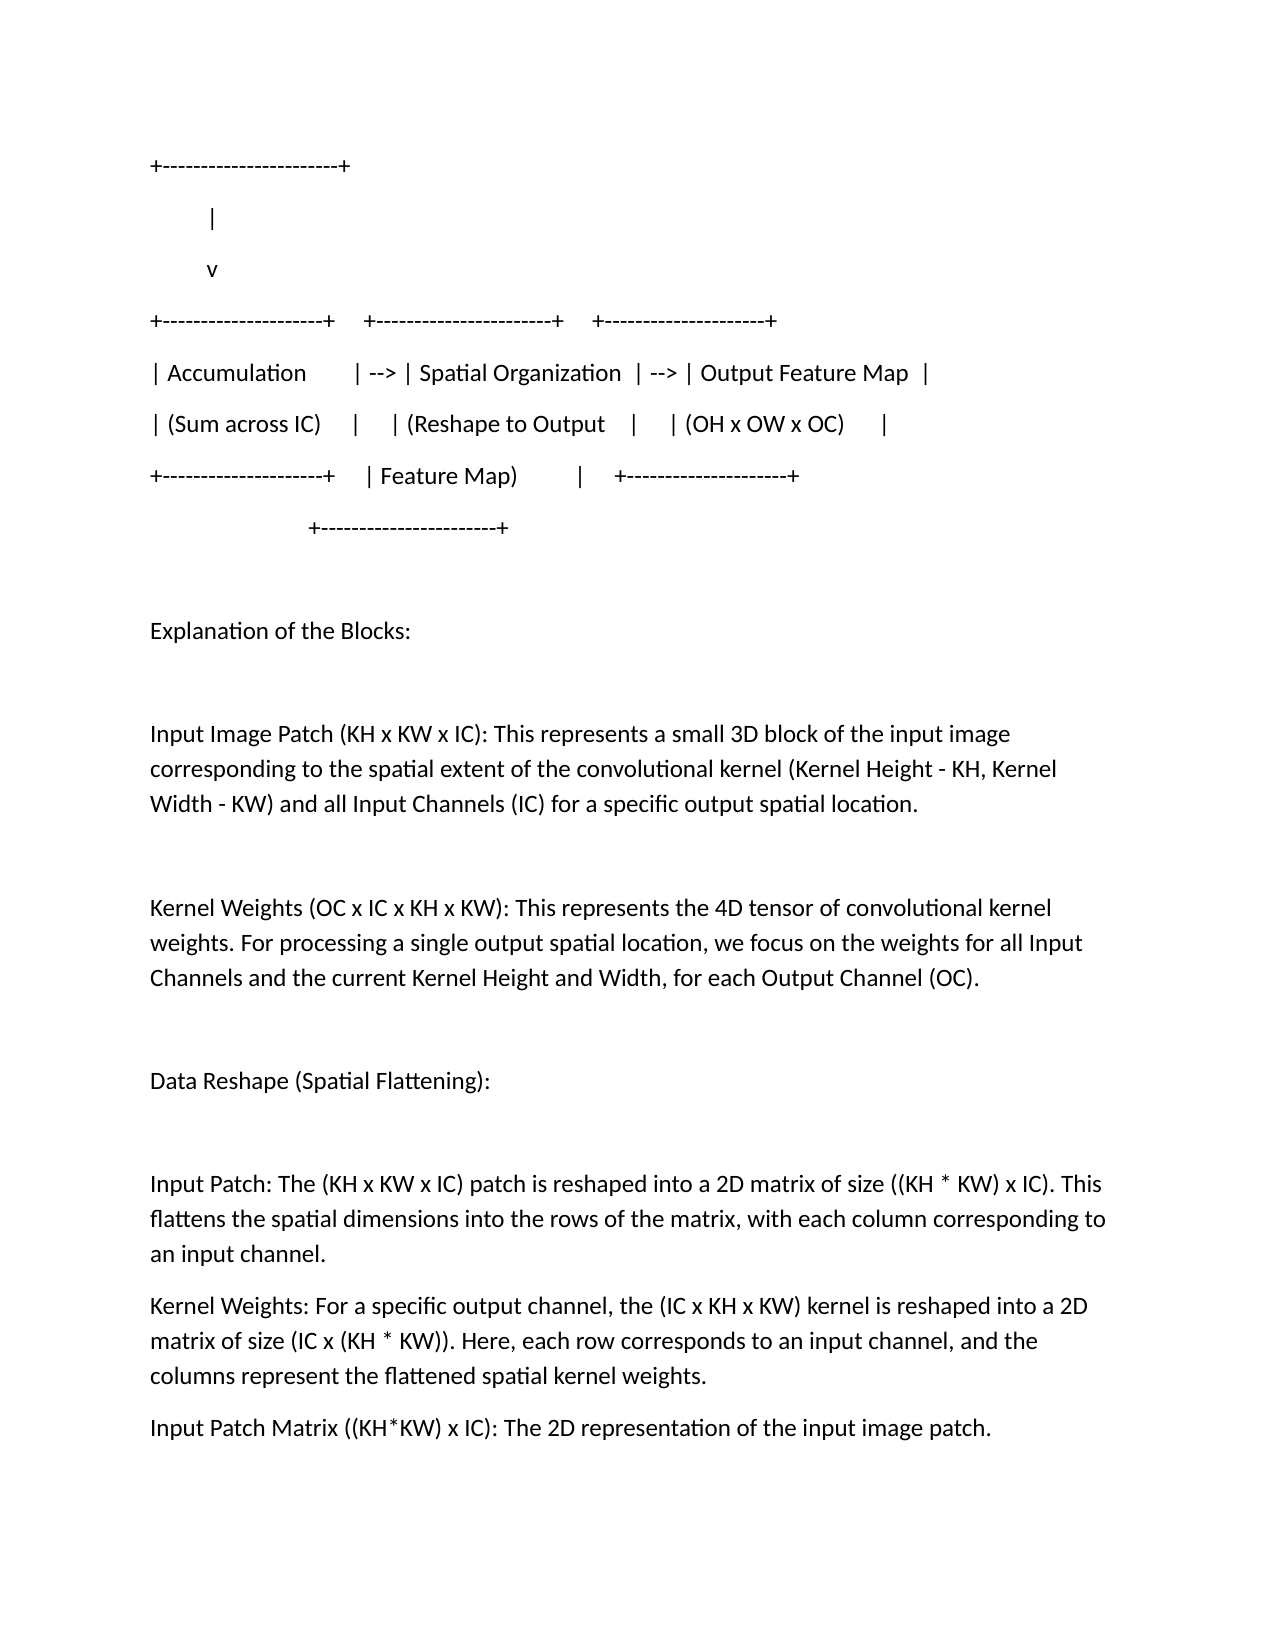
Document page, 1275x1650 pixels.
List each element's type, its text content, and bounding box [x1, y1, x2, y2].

text Input Patch: The (KH x KW x IC) patch is reshaped into a 2D matrix of size ((KH * KW) x IC). This flattens the spatial dimensions into the rows of the matrix, with each column corresponding to an input channel. [150, 1168, 1125, 1269]
text | Accumulation | --> | Spatial Organization | --> | Output Feature Map | [150, 357, 1125, 387]
text | (Sum across IC) | | (Reshape to Output | | (OH x OW x OC) | [150, 408, 1125, 439]
text | [150, 202, 1125, 232]
text Data Reshape (Spatial Flattening): [150, 1065, 1125, 1096]
text Kernel Weights (OC x IC x KH x KW): This represents the 4D tensor of convolutional kernel weights. For processing a single output spatial location, we focus on the weights for all Input Channels and the current Kernel Height and Width, for each Output Channel (OC). [150, 892, 1125, 992]
text Explanation of the Blocks: [150, 615, 1125, 646]
text Input Image Patch (KH x KW x IC): This represents a small 3D block of the input image corresponding to the spatial extent of the convolutional kernel (Kernel Height - KH, Kernel Width - KW) and all Input Channels (IC) for a specific output spatial location. [150, 718, 1125, 819]
text Kernel Weights: For a specific output channel, the (IC x KH x KW) kernel is reshaped into a 2D matrix of size (IC x (KH * KW)). Here, each row corresponds to an input channel, and the columns represent the flattened spatial kernel weights. [150, 1290, 1125, 1391]
text v [150, 253, 1125, 284]
text +---------------------+ | Feature Map) | +---------------------+ [150, 460, 1125, 491]
text +-----------------------+ [150, 150, 1125, 181]
text Input Patch Matrix ((KH*KW) x IC): The 2D representation of the input image patch. [150, 1412, 1125, 1442]
text +---------------------+ +-----------------------+ +---------------------+ [150, 305, 1125, 336]
text +-----------------------+ [150, 512, 1125, 542]
